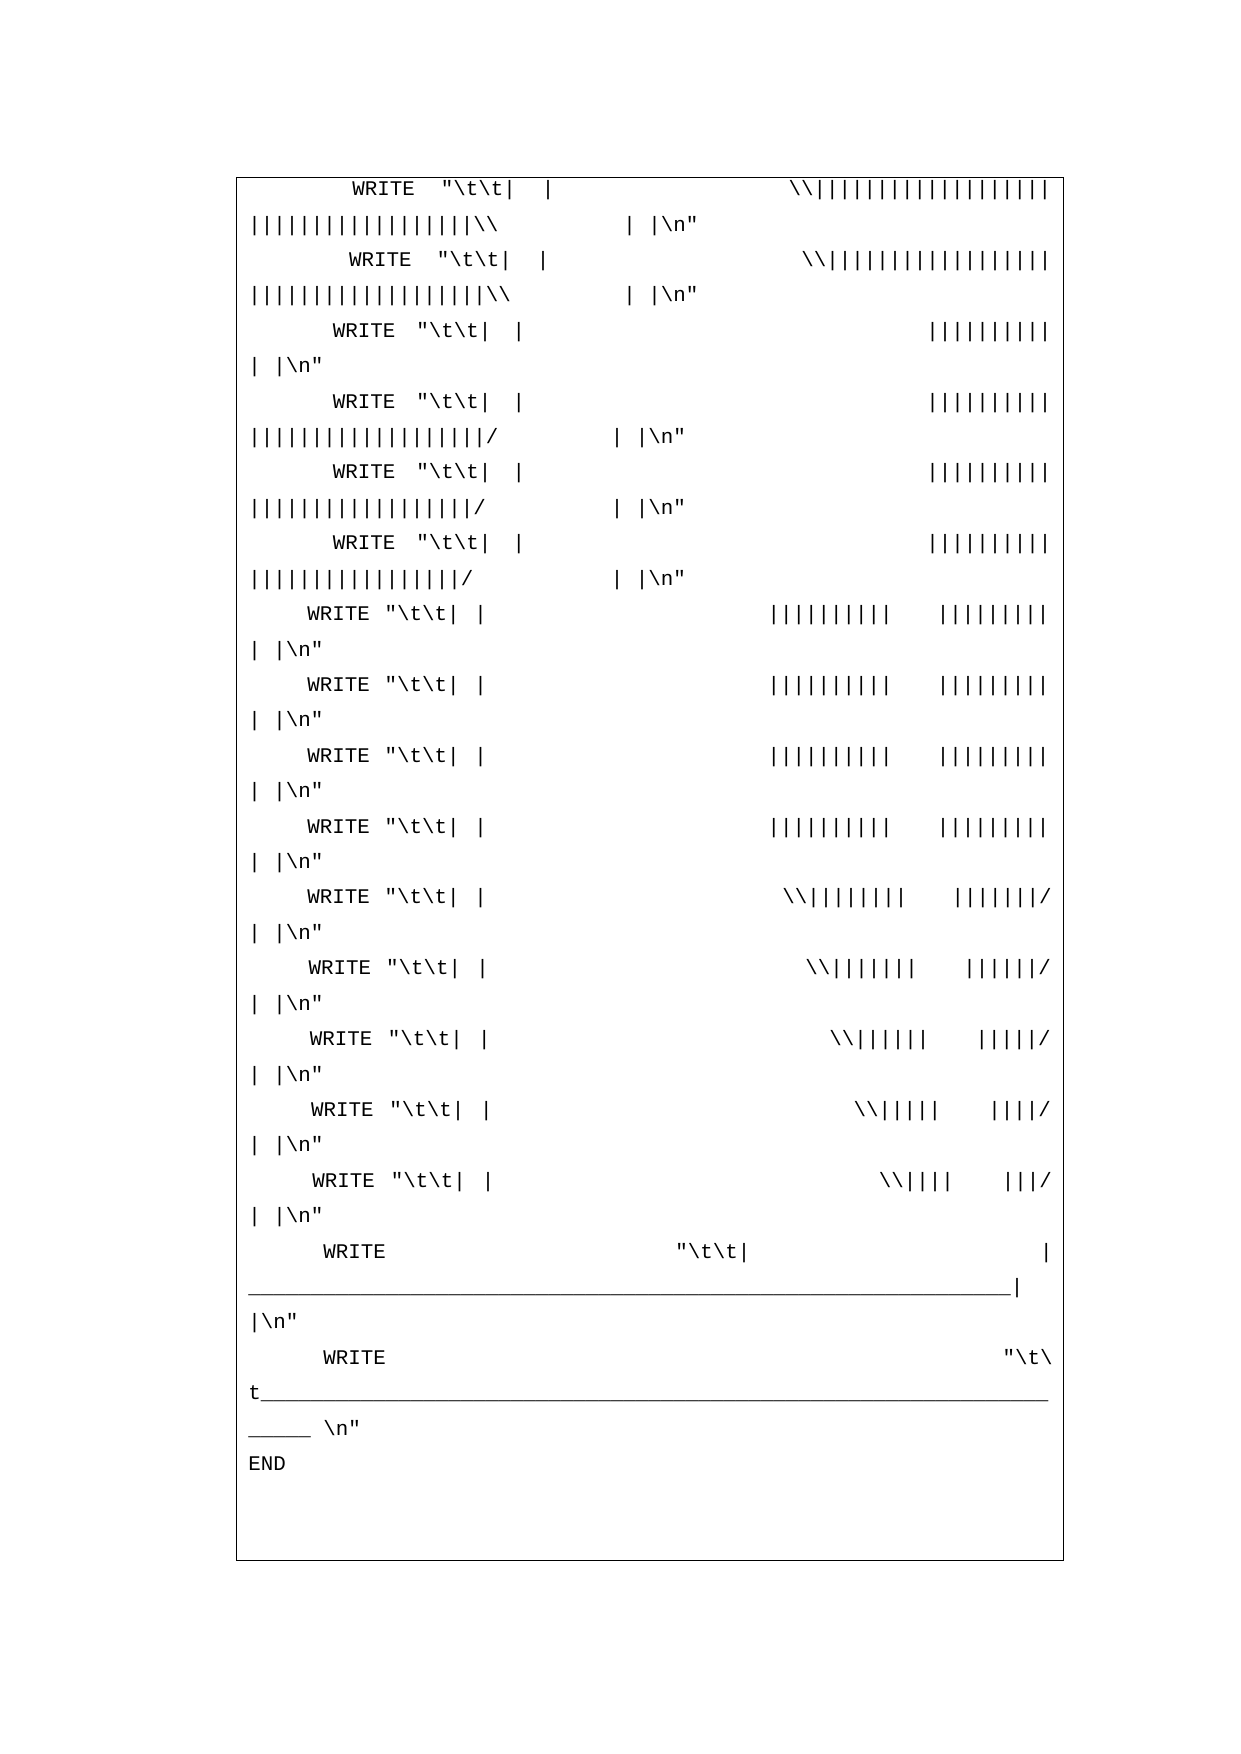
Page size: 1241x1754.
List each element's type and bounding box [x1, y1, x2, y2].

table_header [237, 178, 1063, 1560]
